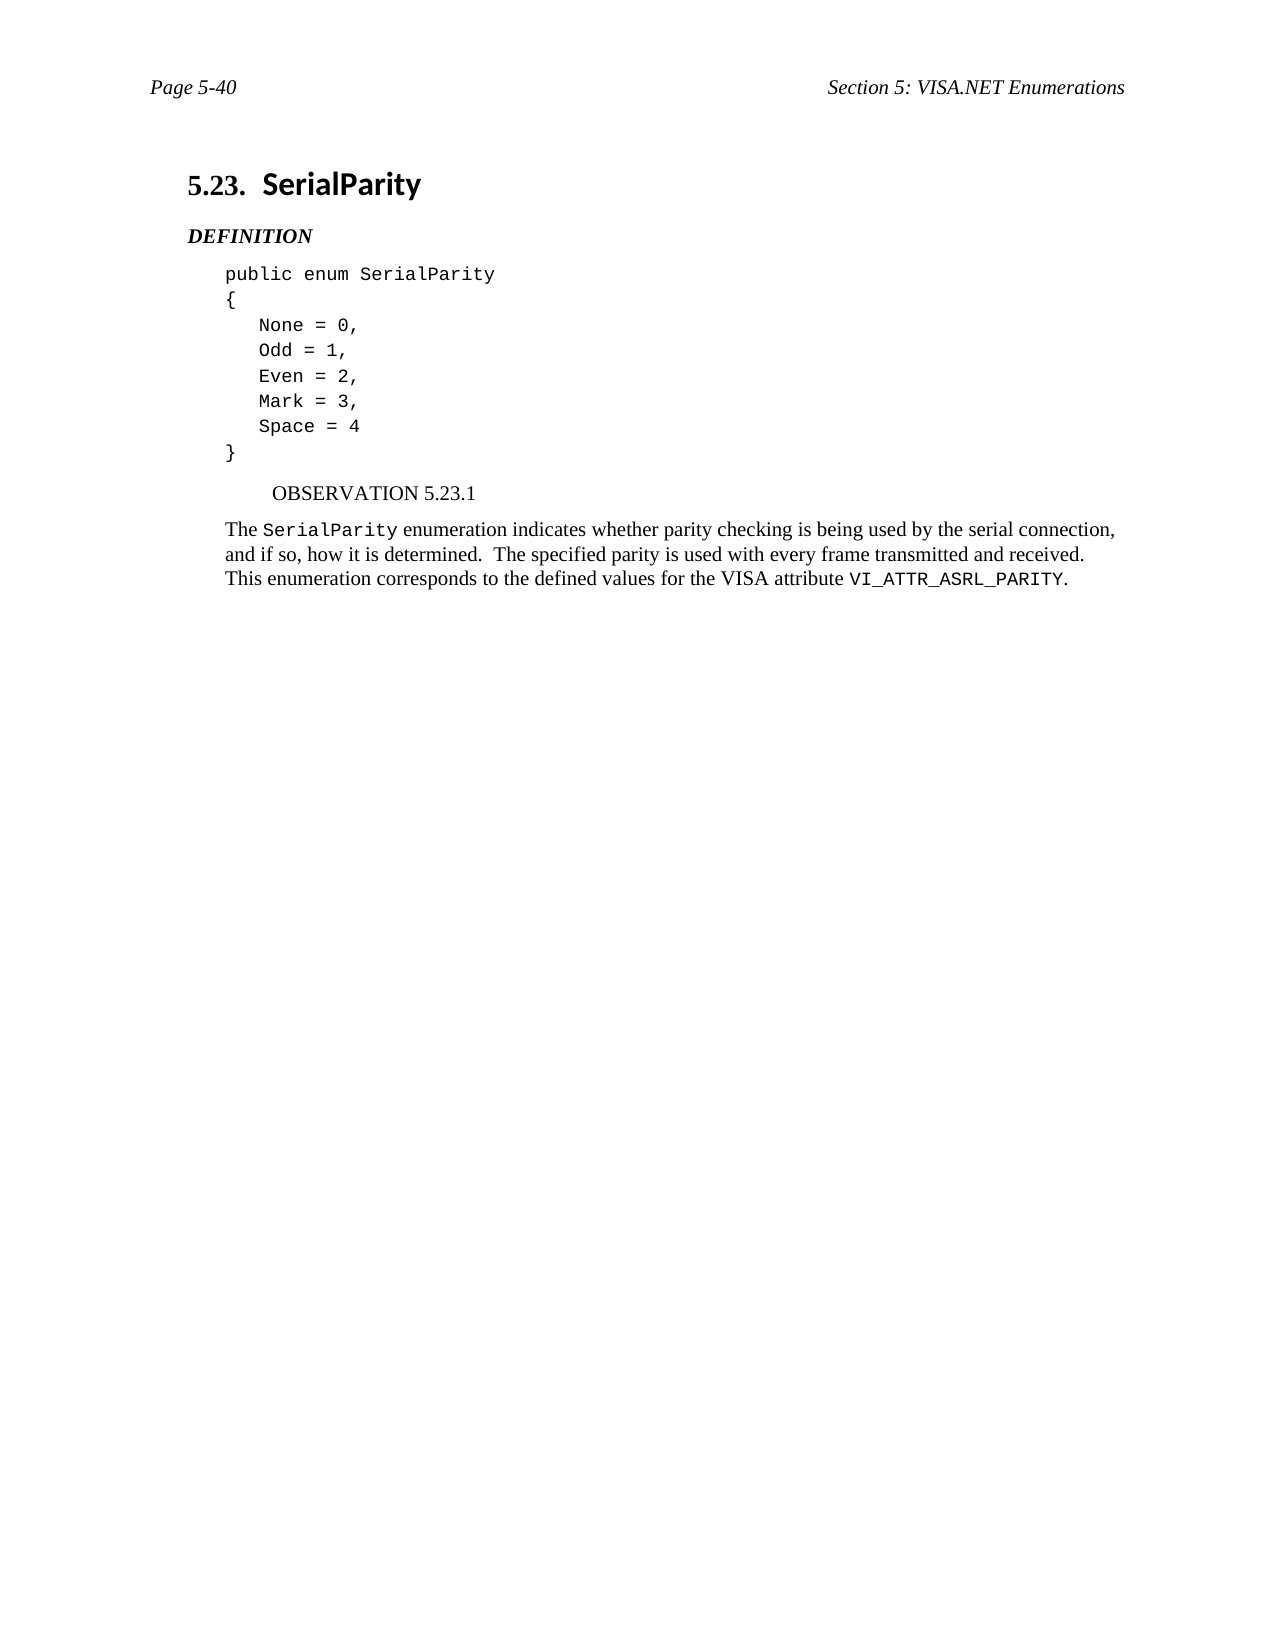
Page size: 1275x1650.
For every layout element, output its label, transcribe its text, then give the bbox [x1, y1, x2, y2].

text The SerialParity enumeration indicates whether parity checking is being used by the serial connection, and if so, how it is determined. The specified parity is used with every frame transmitted and received. This enumeration corresponds to the defined values for the VISA attribute VI_ATTR_ASRL_PARITY. [225, 517, 1125, 591]
subtitle Definition [187, 224, 1125, 248]
table_header public enum SerialParity { None = 0, Odd = 1, Even = 2, Mark = 3, Space = 4 } [214, 261, 1136, 468]
subtitle SerialParity [187, 162, 1125, 203]
